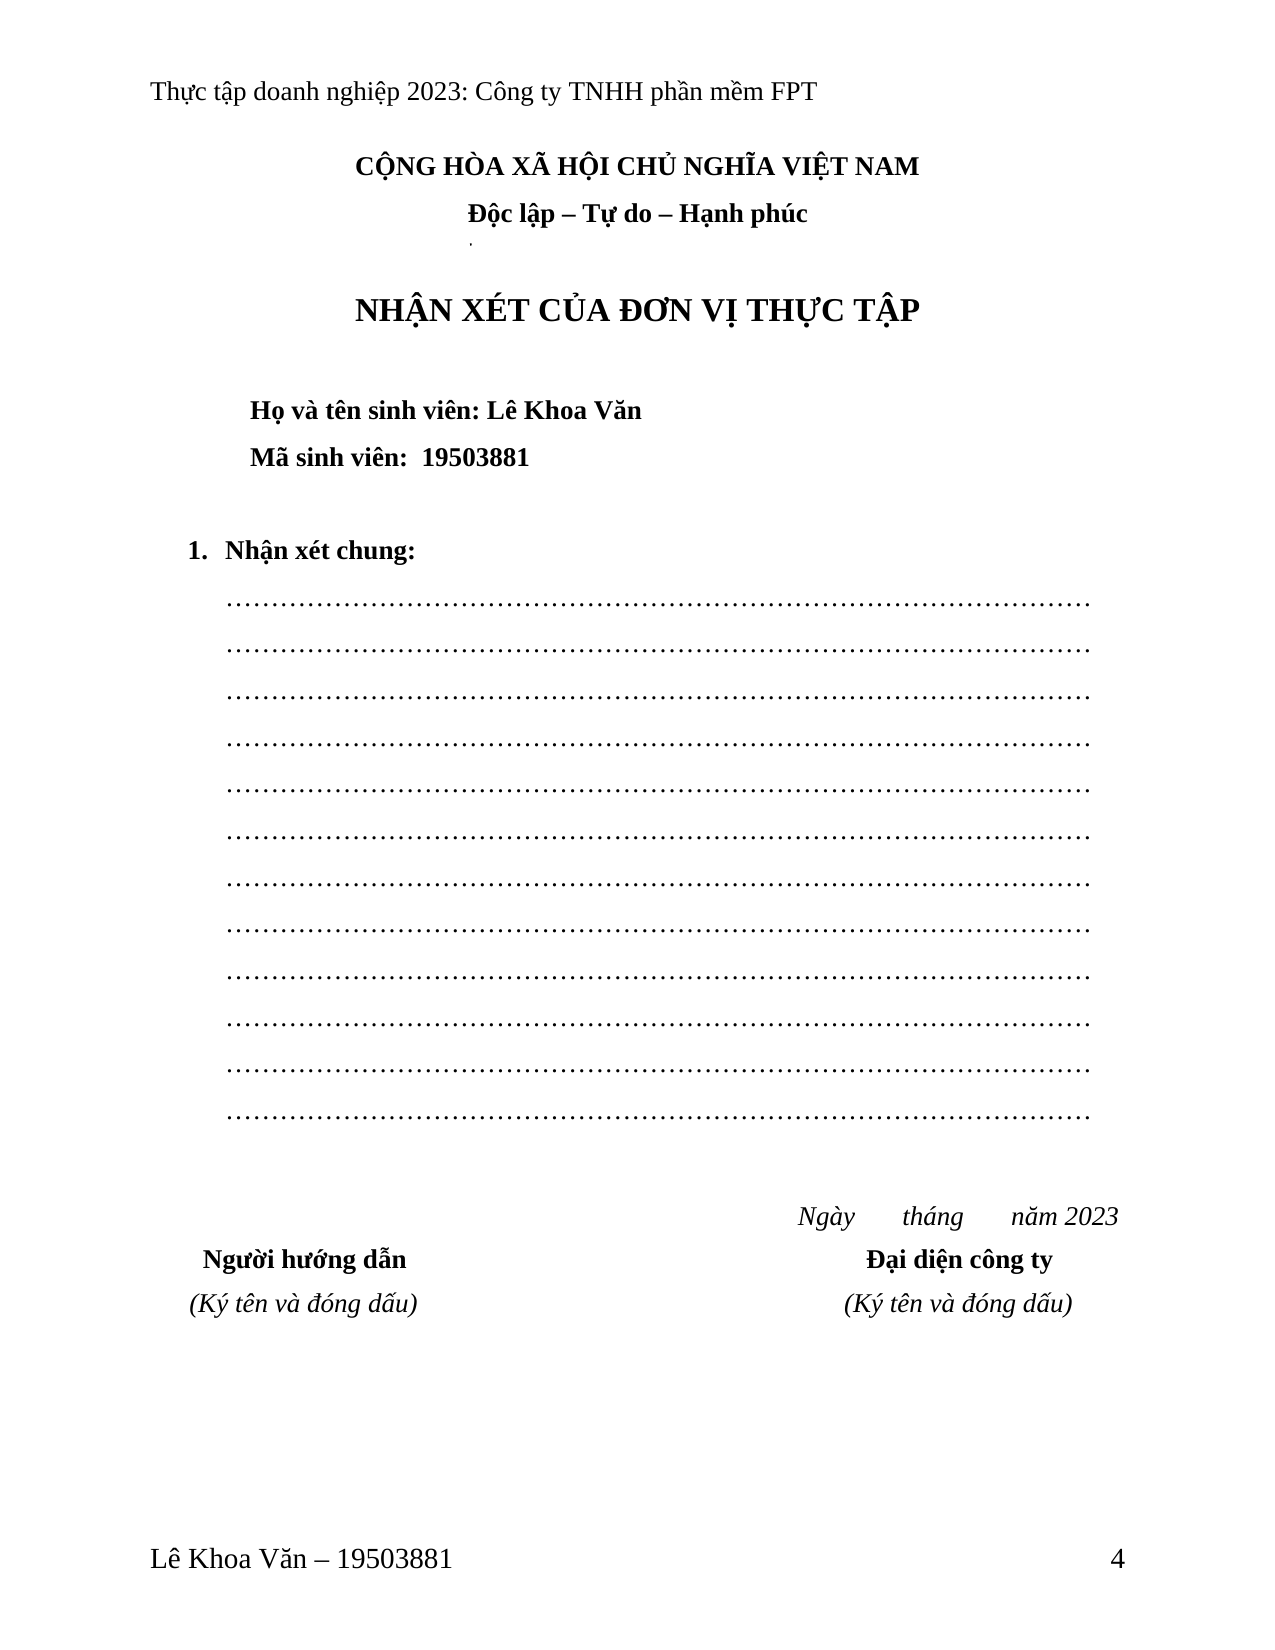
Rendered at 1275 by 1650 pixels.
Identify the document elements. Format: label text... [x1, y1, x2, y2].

text Mã sinh viên: 19503881 [250, 441, 1125, 472]
table_header Người hướng dẫn (Ký tên và đóng dấu) [124, 1188, 706, 1417]
text …………………………………………………………………………………… [225, 907, 1125, 939]
table_header Ngày tháng năm 2023 Đại diện công ty (Ký tên và đóng dấu) [706, 1188, 1213, 1417]
text …………………………………………………………………………………… [225, 814, 1125, 845]
text …………………………………………………………………………………… [225, 627, 1125, 659]
text …………………………………………………………………………………… [225, 721, 1125, 752]
list Nhận xét chung: [187, 534, 1125, 565]
text …………………………………………………………………………………… [225, 1094, 1125, 1125]
text Họ và tên sinh viên: Lê Khoa Văn [250, 394, 1125, 425]
text Độc lập – Tự do – Hạnh phúc [150, 197, 1125, 228]
text …………………………………………………………………………………… [225, 1001, 1125, 1032]
text …………………………………………………………………………………… [225, 954, 1125, 985]
text …………………………………………………………………………………… [225, 581, 1125, 612]
text …………………………………………………………………………………… [225, 861, 1125, 892]
text CỘNG HÒA XÃ HỘI CHỦ NGHĨA VIỆT NAM [150, 150, 1125, 181]
text …………………………………………………………………………………… [225, 767, 1125, 799]
text NHẬN XÉT CỦA ĐƠN VỊ THỰC TẬP [150, 290, 1125, 328]
text …………………………………………………………………………………… [225, 674, 1125, 705]
text …………………………………………………………………………………… [225, 1047, 1125, 1079]
